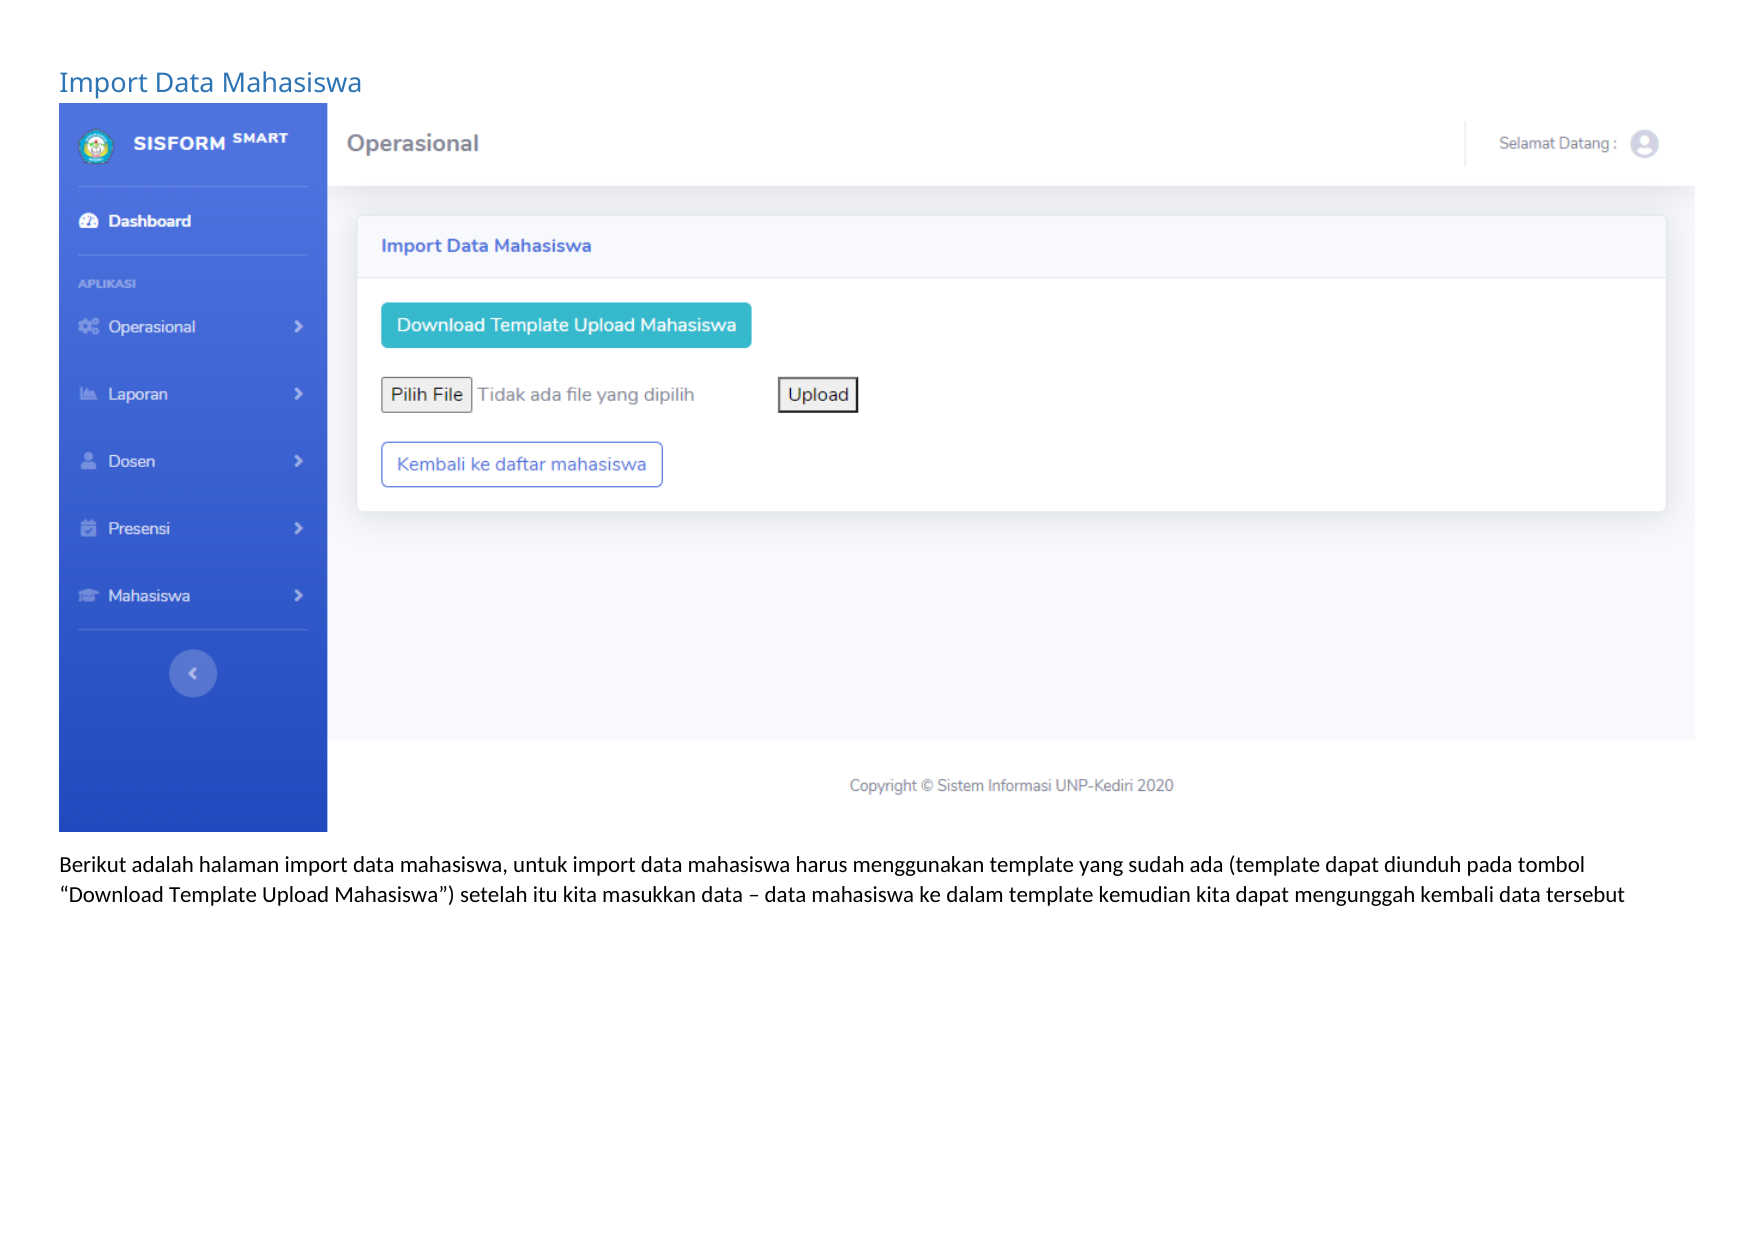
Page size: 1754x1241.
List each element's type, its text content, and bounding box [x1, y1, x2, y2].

picture [59, 103, 1695, 832]
text Berikut adalah halaman import data mahasiswa, untuk import data mahasiswa harus menggunakan template yang sudah ada (template dapat diunduh pada tombol “Download Template Upload Mahasiswa”) setelah itu kita masukkan data – data mahasiswa ke dalam template kemudian kita dapat mengunggah kembali data tersebut [59, 850, 1695, 908]
subtitle Import Data Mahasiswa [59, 63, 1695, 100]
